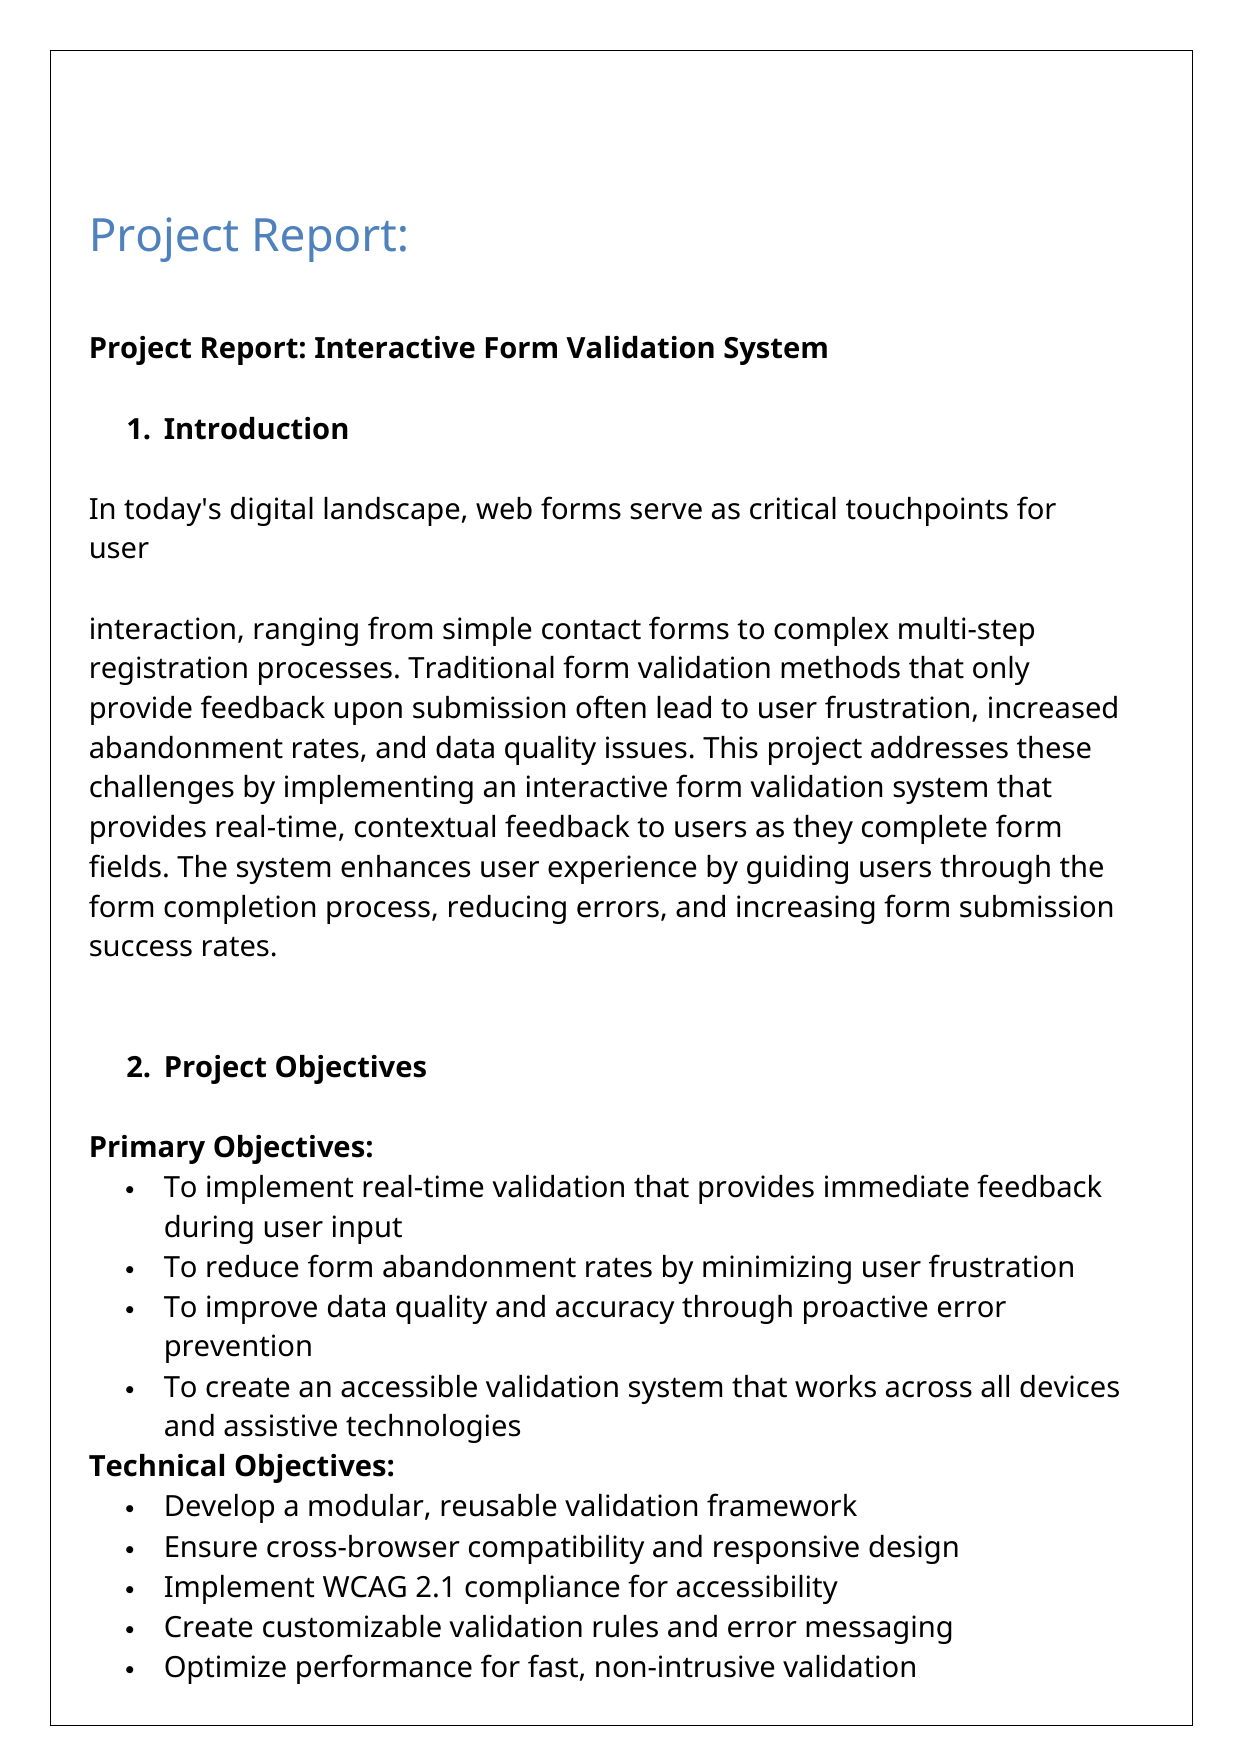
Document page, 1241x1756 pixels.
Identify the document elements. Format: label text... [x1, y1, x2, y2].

list To reduce form abandonment rates by minimizing user frustration [126, 1246, 1122, 1286]
list Develop a modular, reusable validation framework [126, 1486, 1122, 1525]
list Implement WCAG 2.1 compliance for accessibility [126, 1566, 1122, 1606]
list To create an accessible validation system that works across all devices and assistive technologies [126, 1366, 1122, 1445]
text In today's digital landscape, web forms serve as critical touchpoints for user [88, 488, 1122, 567]
list Create customizable validation rules and error messaging [126, 1606, 1122, 1646]
text Primary Objectives: [88, 1126, 1122, 1166]
list To implement real-time validation that provides immediate feedback during user input [126, 1166, 1122, 1246]
list Project Objectives [126, 1046, 1122, 1086]
text Technical Objectives: [88, 1446, 1122, 1485]
list Introduction [126, 408, 1122, 448]
text interaction, ranging from simple contact forms to complex multi-step registration processes. Traditional form validation methods that only provide feedback upon submission often lead to user frustration, increased abandonment rates, and data quality issues. This project addresses these challenges by implementing an interactive form validation system that provides real-time, contextual feedback to users as they complete form fields. The system enhances user experience by guiding users through the form completion process, reducing errors, and increasing form submission success rates. [88, 608, 1122, 965]
text Project Report: Interactive Form Validation System [88, 328, 1122, 367]
list Ensure cross-browser compatibility and responsive design [126, 1526, 1122, 1566]
list Optimize performance for fast, non-intrusive validation [126, 1646, 1122, 1686]
text Project Report: [88, 202, 1122, 264]
list To improve data quality and accuracy through proactive error prevention [126, 1286, 1122, 1365]
